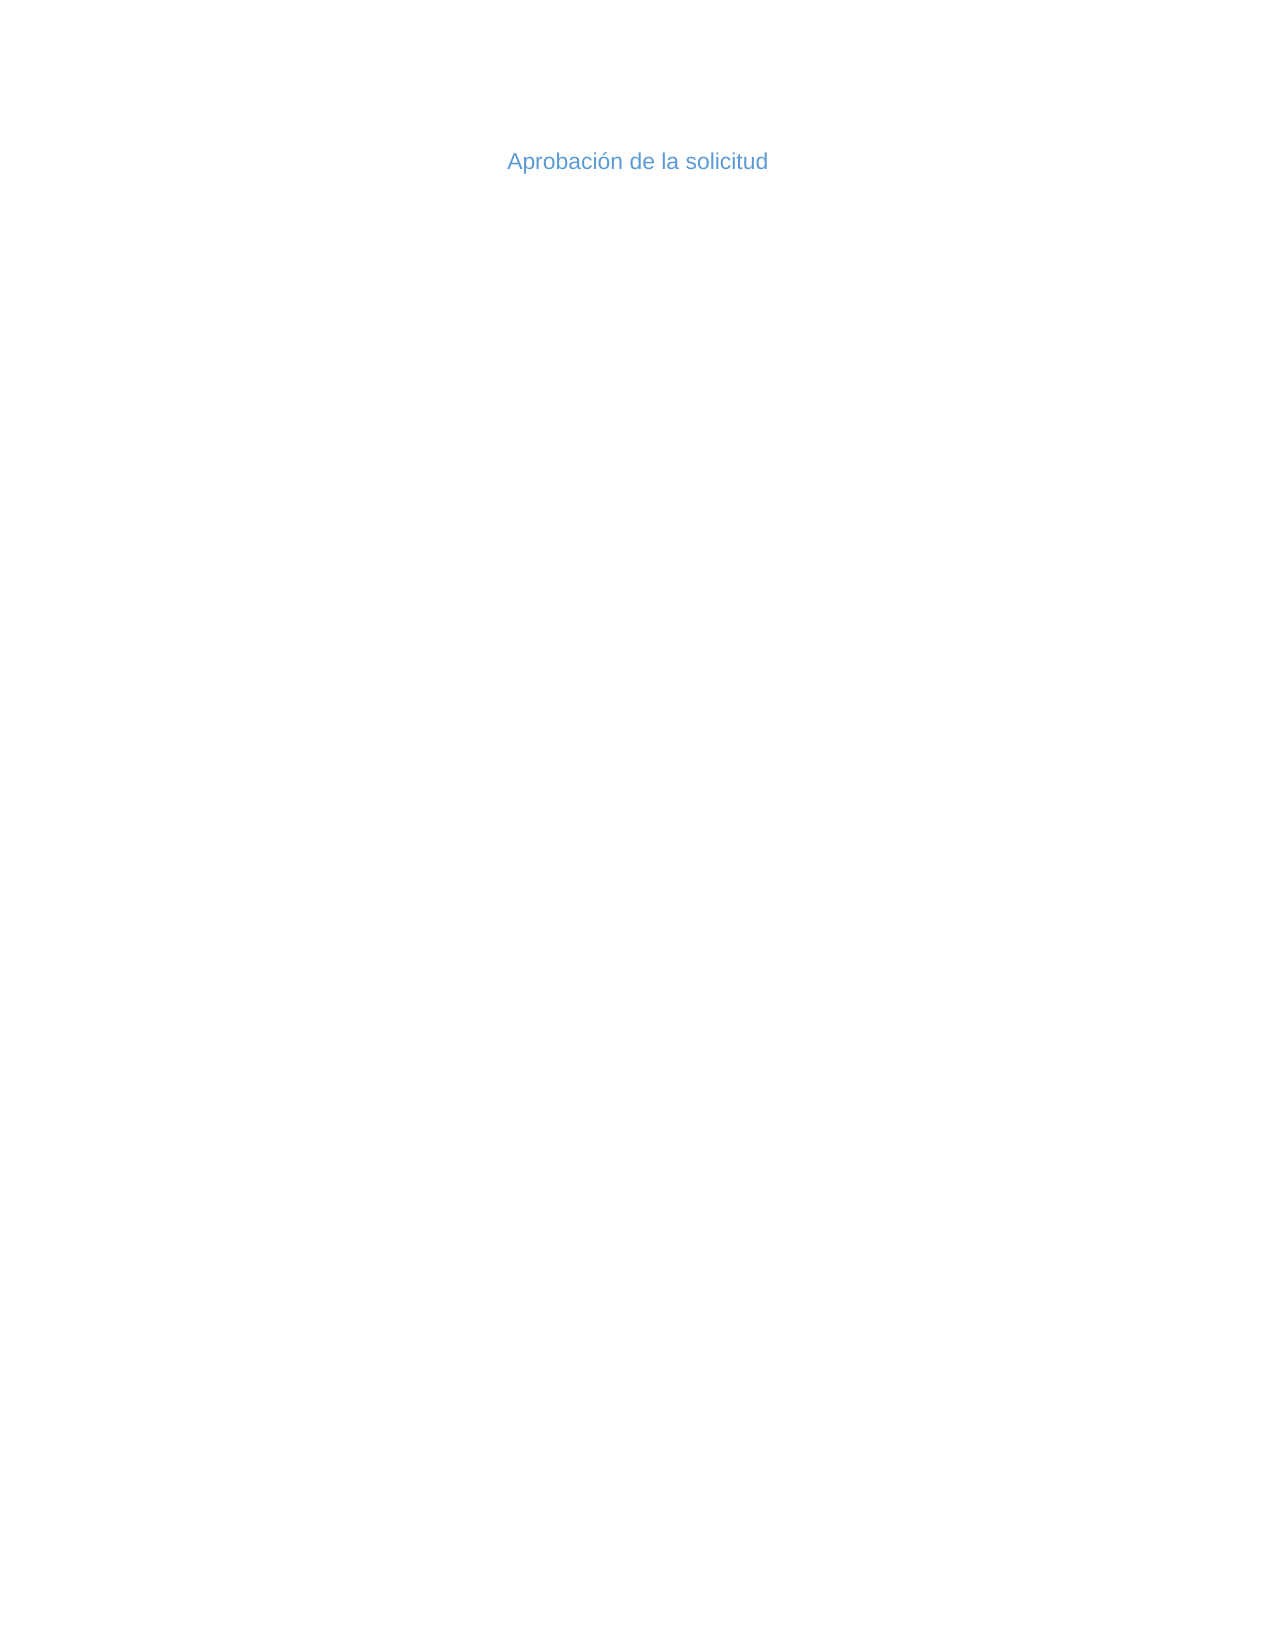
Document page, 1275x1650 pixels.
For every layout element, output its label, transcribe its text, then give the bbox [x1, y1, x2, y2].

text Aprobación de la solicitud [177, 148, 1098, 174]
